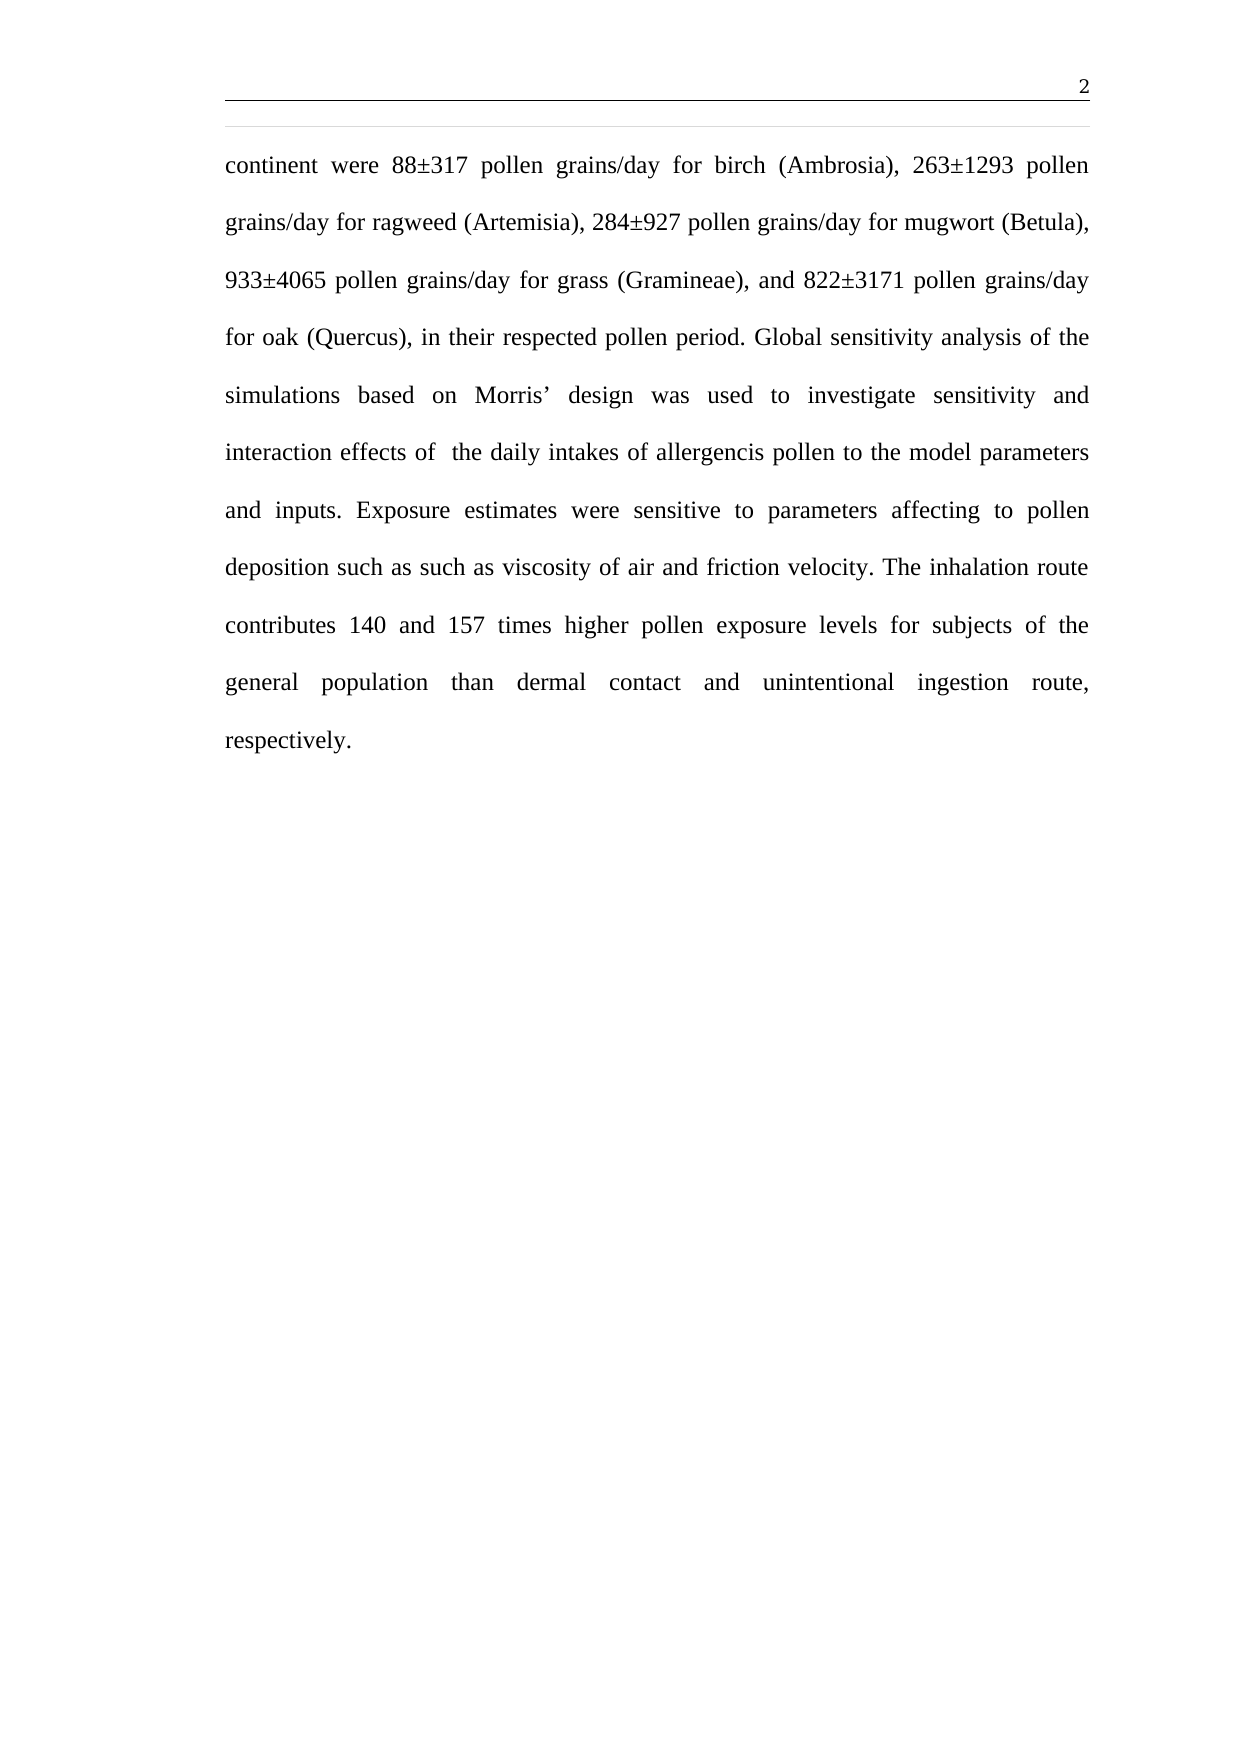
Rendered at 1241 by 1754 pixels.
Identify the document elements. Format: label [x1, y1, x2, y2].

text [225, 150, 1090, 754]
